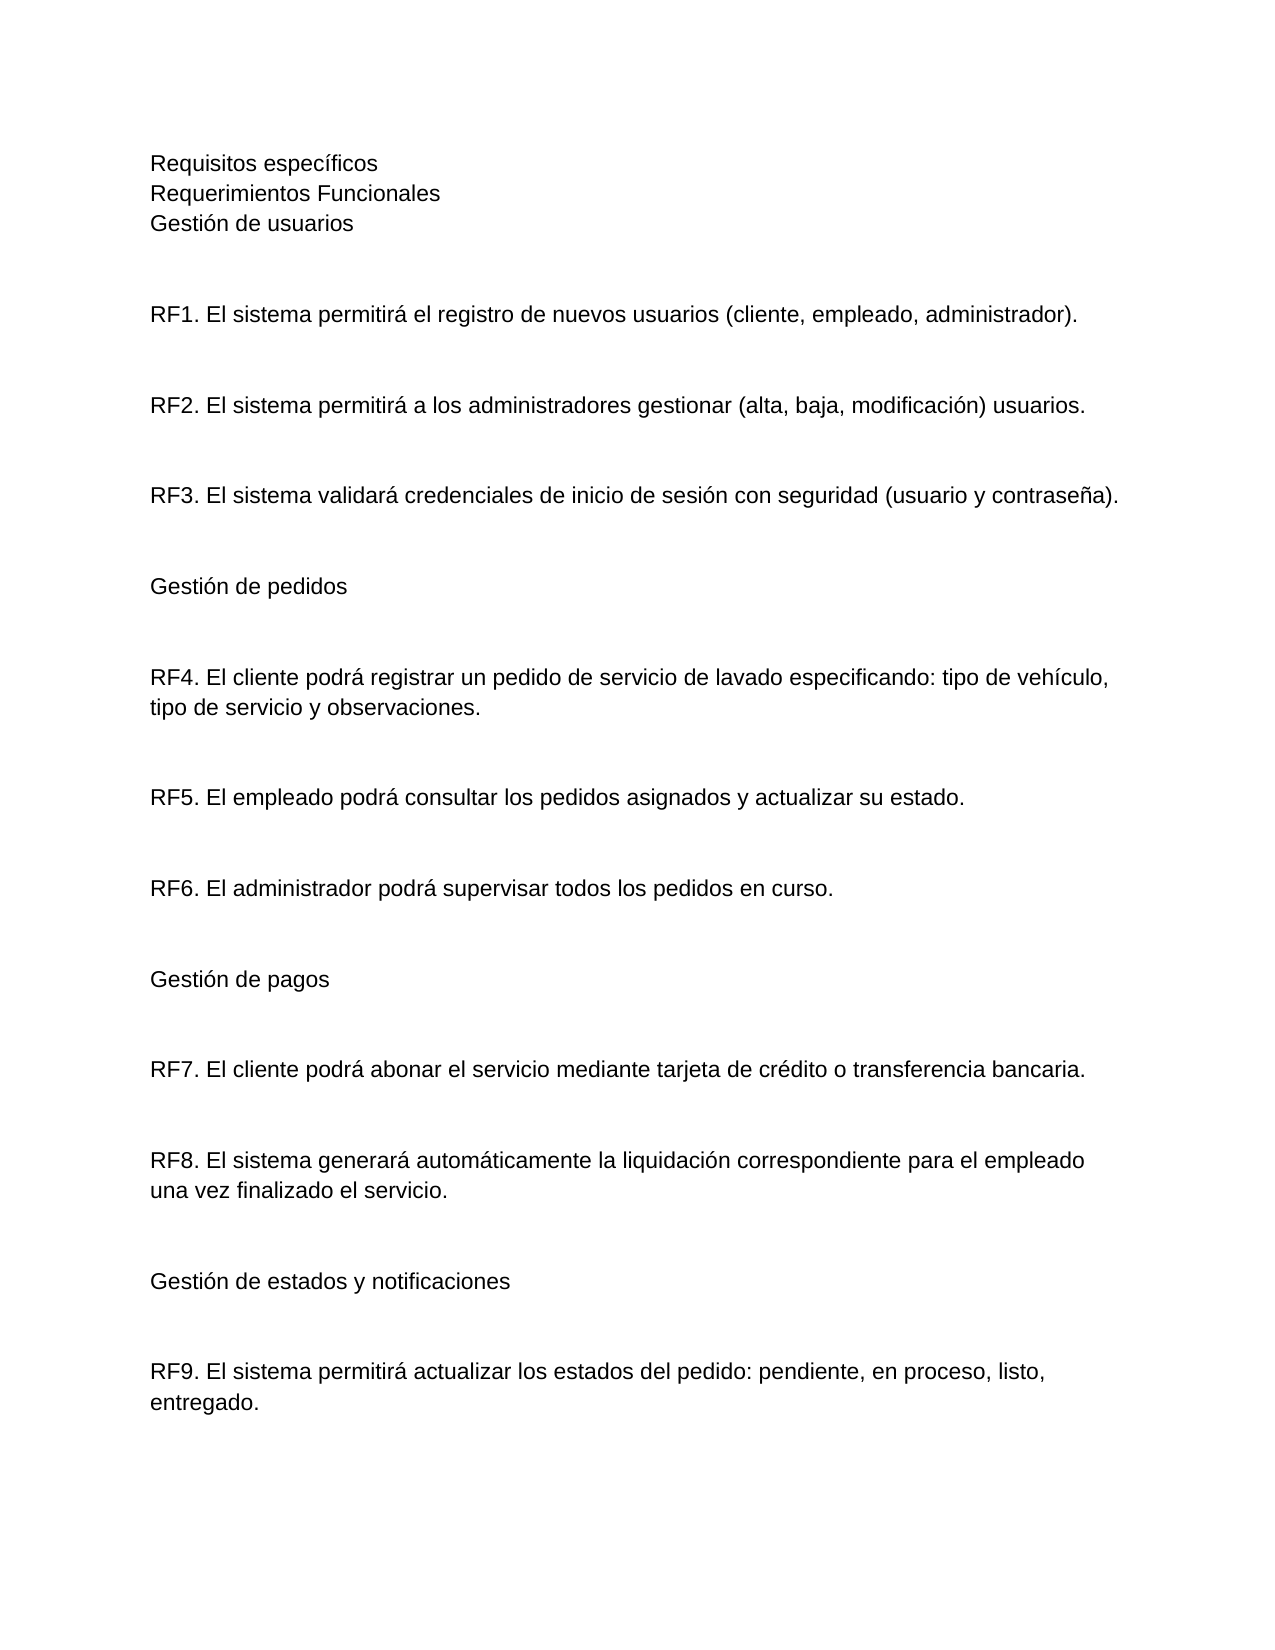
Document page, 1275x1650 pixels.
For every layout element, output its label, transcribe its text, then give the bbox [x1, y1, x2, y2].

text Gestión de pedidos [150, 573, 1125, 599]
text RF7. El cliente podrá abonar el servicio mediante tarjeta de crédito o transferencia bancaria. [150, 1056, 1125, 1083]
text Gestión de usuarios [150, 210, 1125, 237]
text RF3. El sistema validará credenciales de inicio de sesión con seguridad (usuario y contraseña). [150, 482, 1125, 509]
text RF5. El empleado podrá consultar los pedidos asignados y actualizar su estado. [150, 784, 1125, 811]
text RF2. El sistema permitirá a los administradores gestionar (alta, baja, modificación) usuarios. [150, 392, 1125, 418]
text Gestión de pagos [150, 966, 1125, 992]
text RF8. El sistema generará automáticamente la liquidación correspondiente para el empleado una vez finalizado el servicio. [150, 1147, 1125, 1203]
text RF9. El sistema permitirá actualizar los estados del pedido: pendiente, en proceso, listo, entregado. [150, 1358, 1125, 1415]
text Requerimientos Funcionales [150, 180, 1125, 207]
text RF4. El cliente podrá registrar un pedido de servicio de lavado especificando: tipo de vehículo, tipo de servicio y observaciones. [150, 663, 1125, 720]
text RF6. El administrador podrá supervisar todos los pedidos en curso. [150, 875, 1125, 901]
text Gestión de estados y notificaciones [150, 1268, 1125, 1294]
text RF1. El sistema permitirá el registro de nuevos usuarios (cliente, empleado, administrador). [150, 301, 1125, 327]
text Requisitos específicos [150, 150, 1125, 176]
